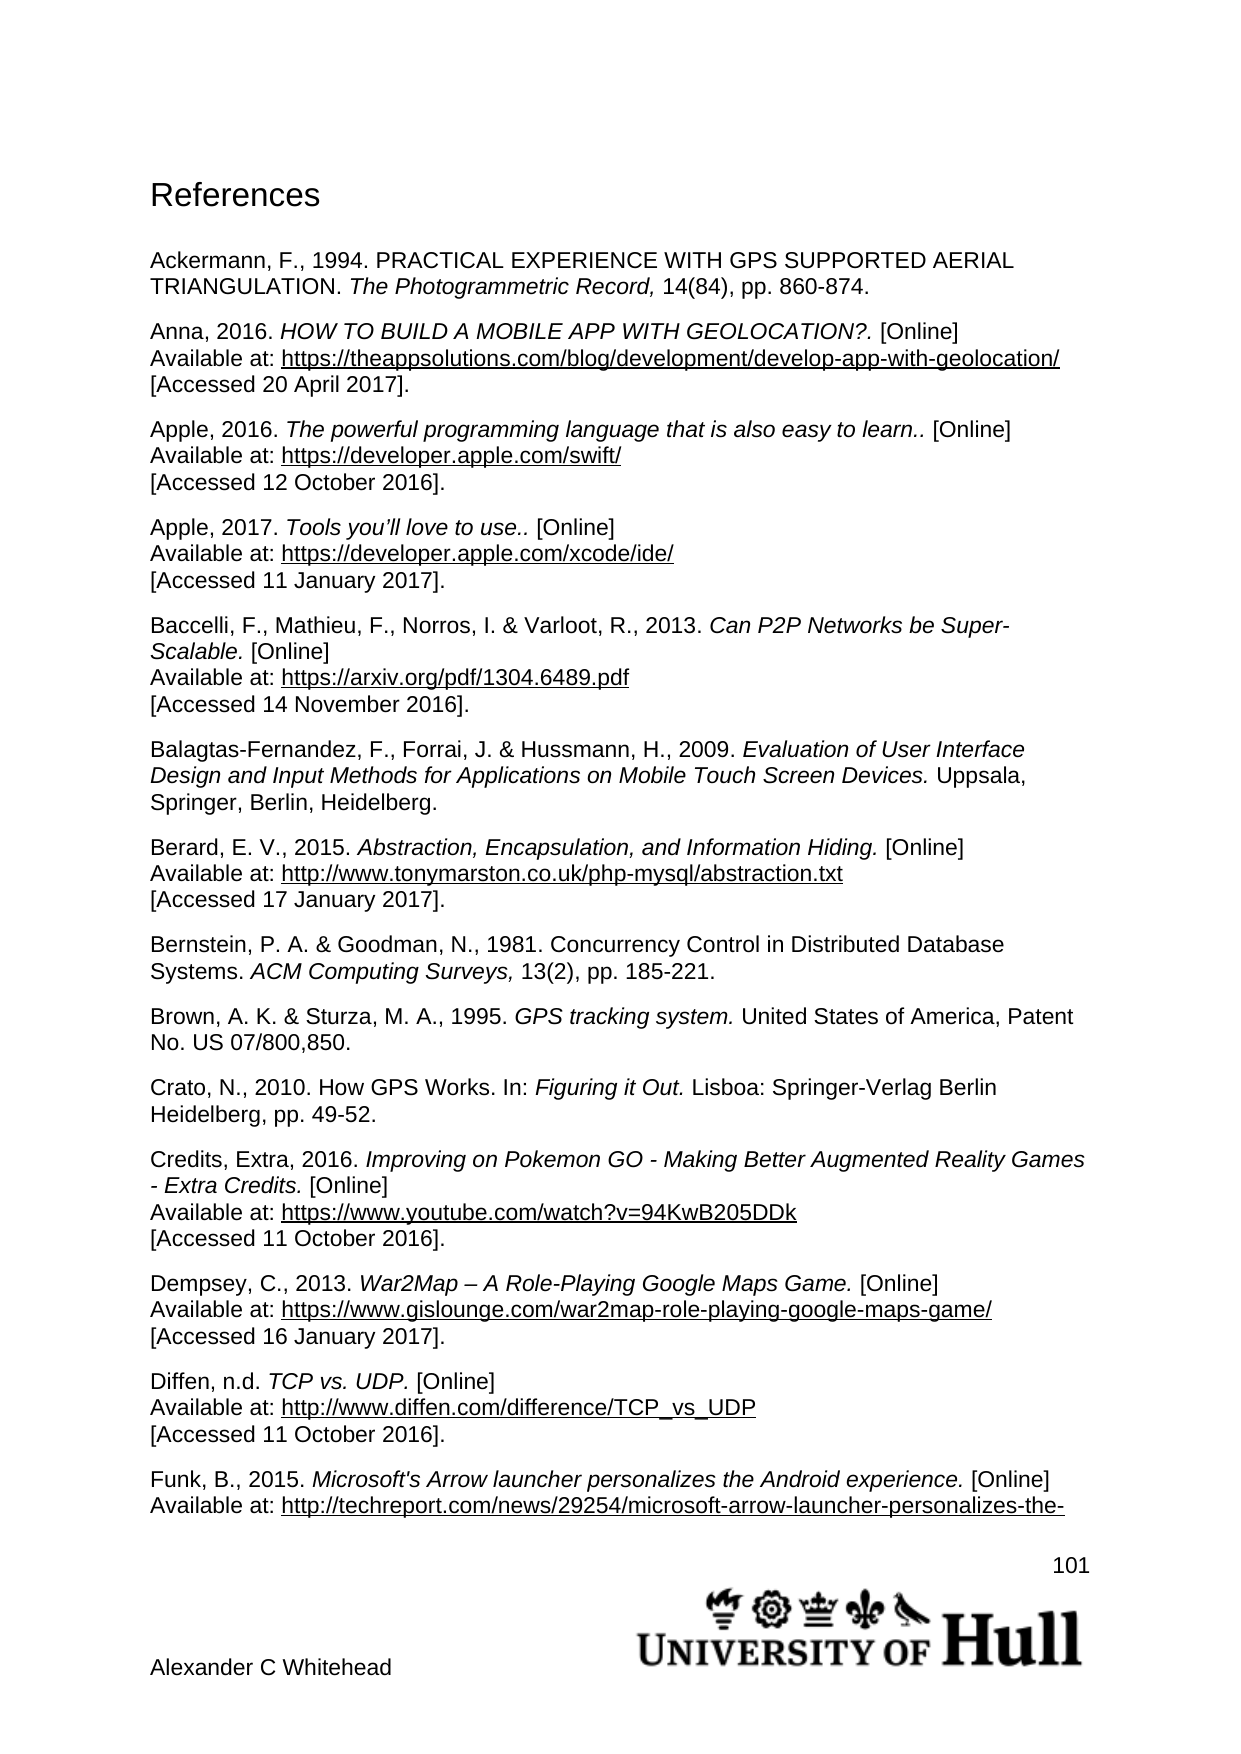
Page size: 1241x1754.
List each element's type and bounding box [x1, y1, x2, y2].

picture [630, 1578, 1091, 1676]
